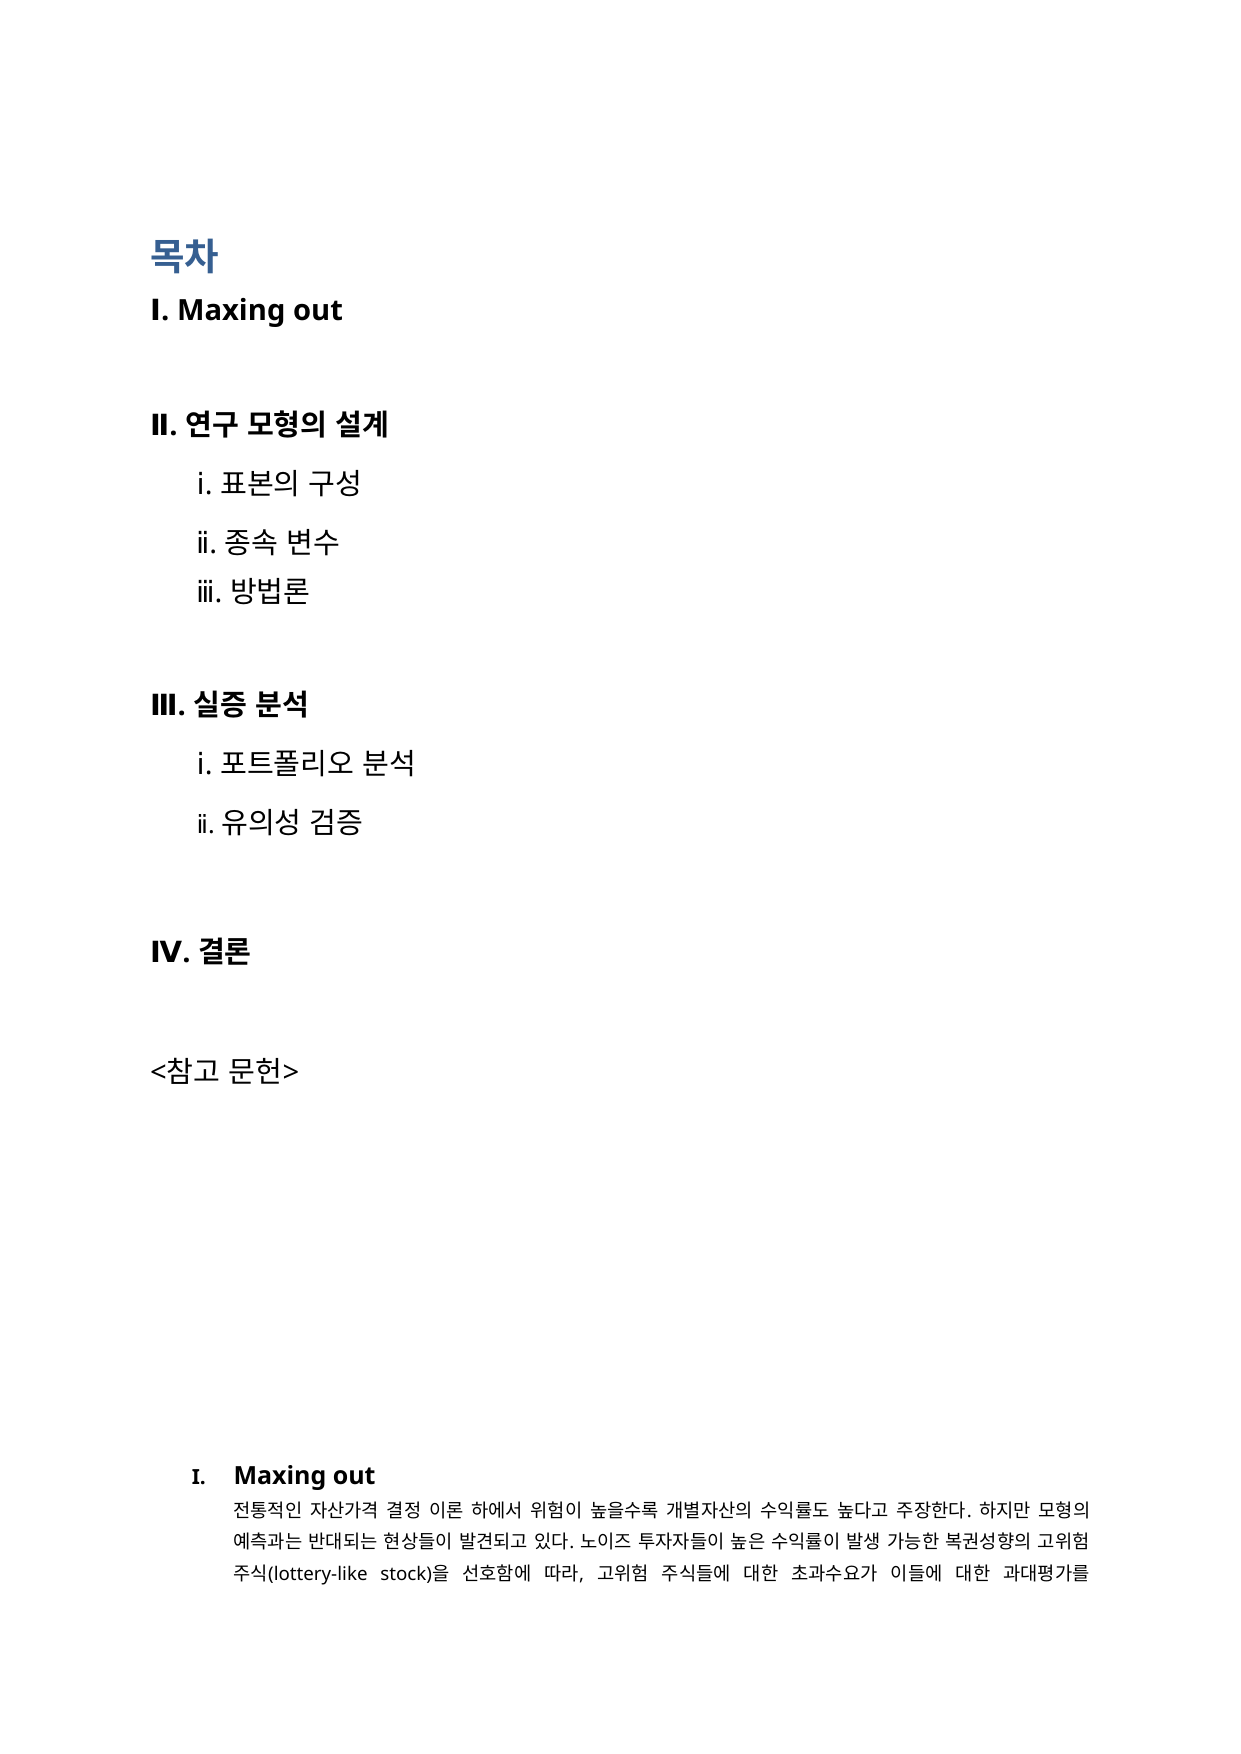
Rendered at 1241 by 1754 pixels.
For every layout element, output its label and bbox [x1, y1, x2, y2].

list [192, 1457, 1090, 1585]
